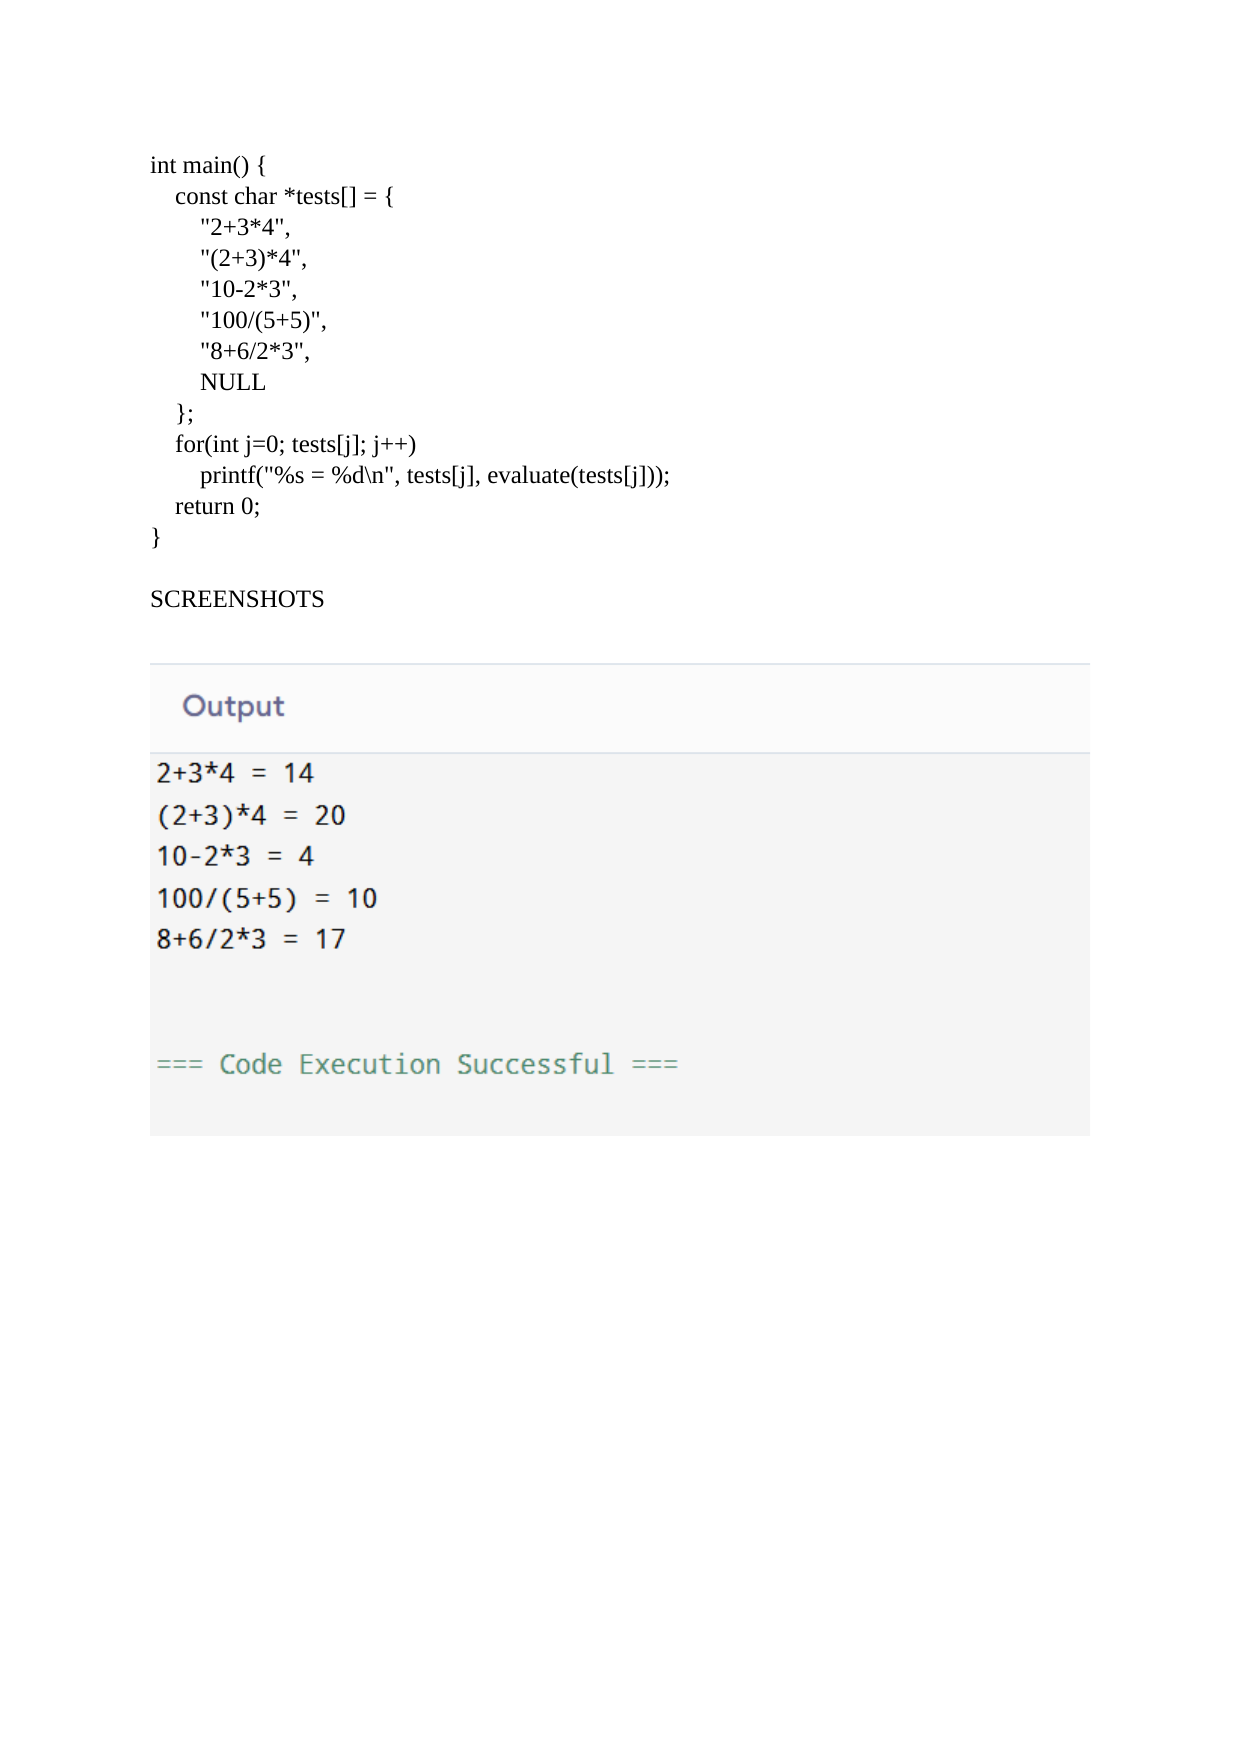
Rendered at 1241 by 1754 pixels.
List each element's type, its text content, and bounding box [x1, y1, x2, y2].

text NULL [150, 367, 1090, 396]
text "(2+3)*4", [150, 243, 1090, 272]
text "10-2*3", [150, 274, 1090, 303]
text } [150, 522, 1090, 551]
text "2+3*4", [150, 212, 1090, 241]
text "100/(5+5)", [150, 305, 1090, 334]
text int main() { [150, 150, 1090, 179]
text const char *tests[] = { [150, 181, 1090, 210]
text printf("%s = %d\n", tests[j], evaluate(tests[j])); [150, 460, 1090, 489]
text "8+6/2*3", [150, 336, 1090, 365]
text return 0; [150, 491, 1090, 520]
text SCREENSHOTS [150, 584, 1090, 613]
text }; [150, 398, 1090, 427]
text for(int j=0; tests[j]; j++) [150, 429, 1090, 458]
picture [150, 662, 1091, 1136]
